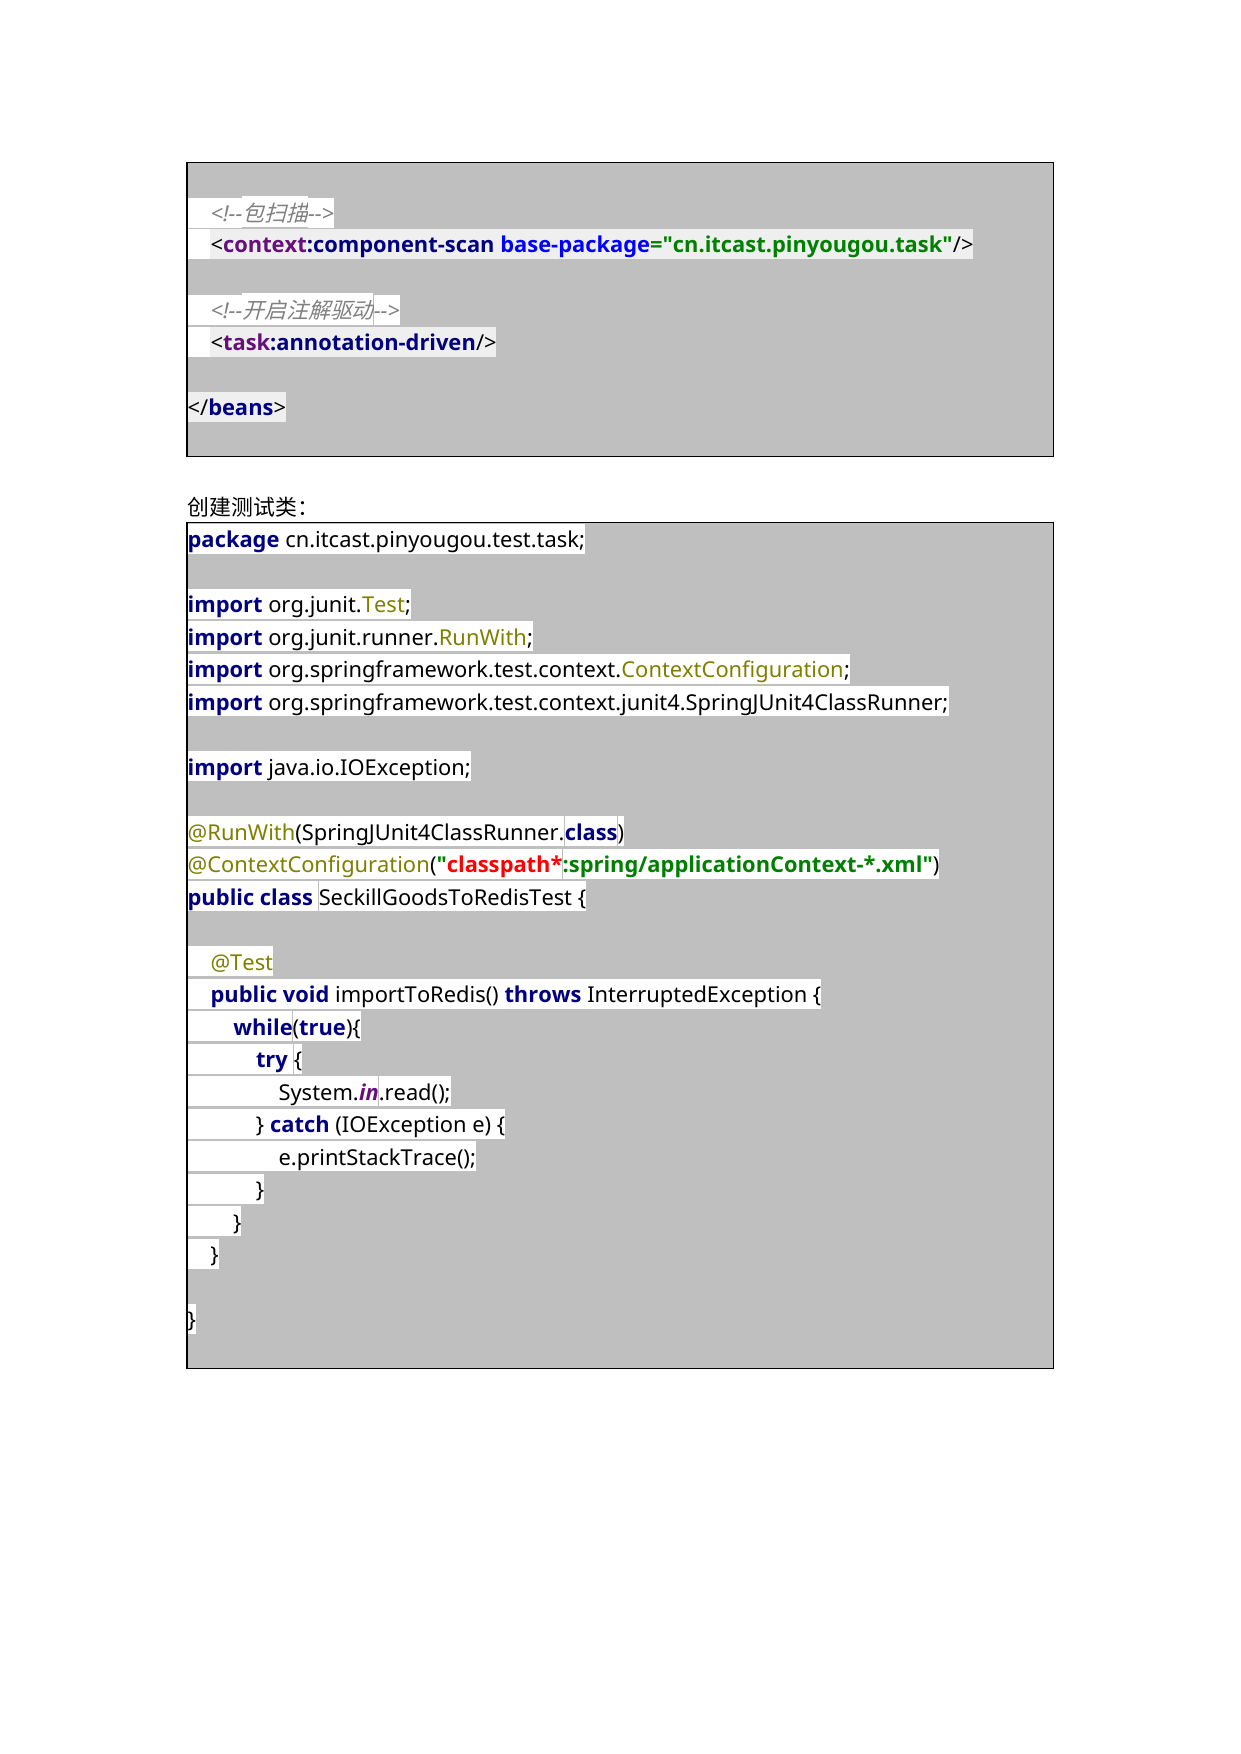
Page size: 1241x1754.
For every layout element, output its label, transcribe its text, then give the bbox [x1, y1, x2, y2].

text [188, 163, 1053, 422]
text 创建测试类： [187, 489, 1053, 522]
text package cn.itcast.pinyougou.test.task; import org.junit.Test; import org.junit.runner.RunWith; import org.springframework.test.context.ContextConfiguration; import org.springframework.test.context.junit4.SpringJUnit4ClassRunner; import java.io.IOException; @RunWith(SpringJUnit4ClassRunner.class) @ContextConfiguration("classpath*:spring/applicationContext-*.xml") public class SeckillGoodsToRedisTest { @Test public void importToRedis() throws InterruptedException { while(true){ try { System.in.read(); } catch (IOException e) { e.printStackTrace(); } } } } [188, 523, 1053, 1334]
